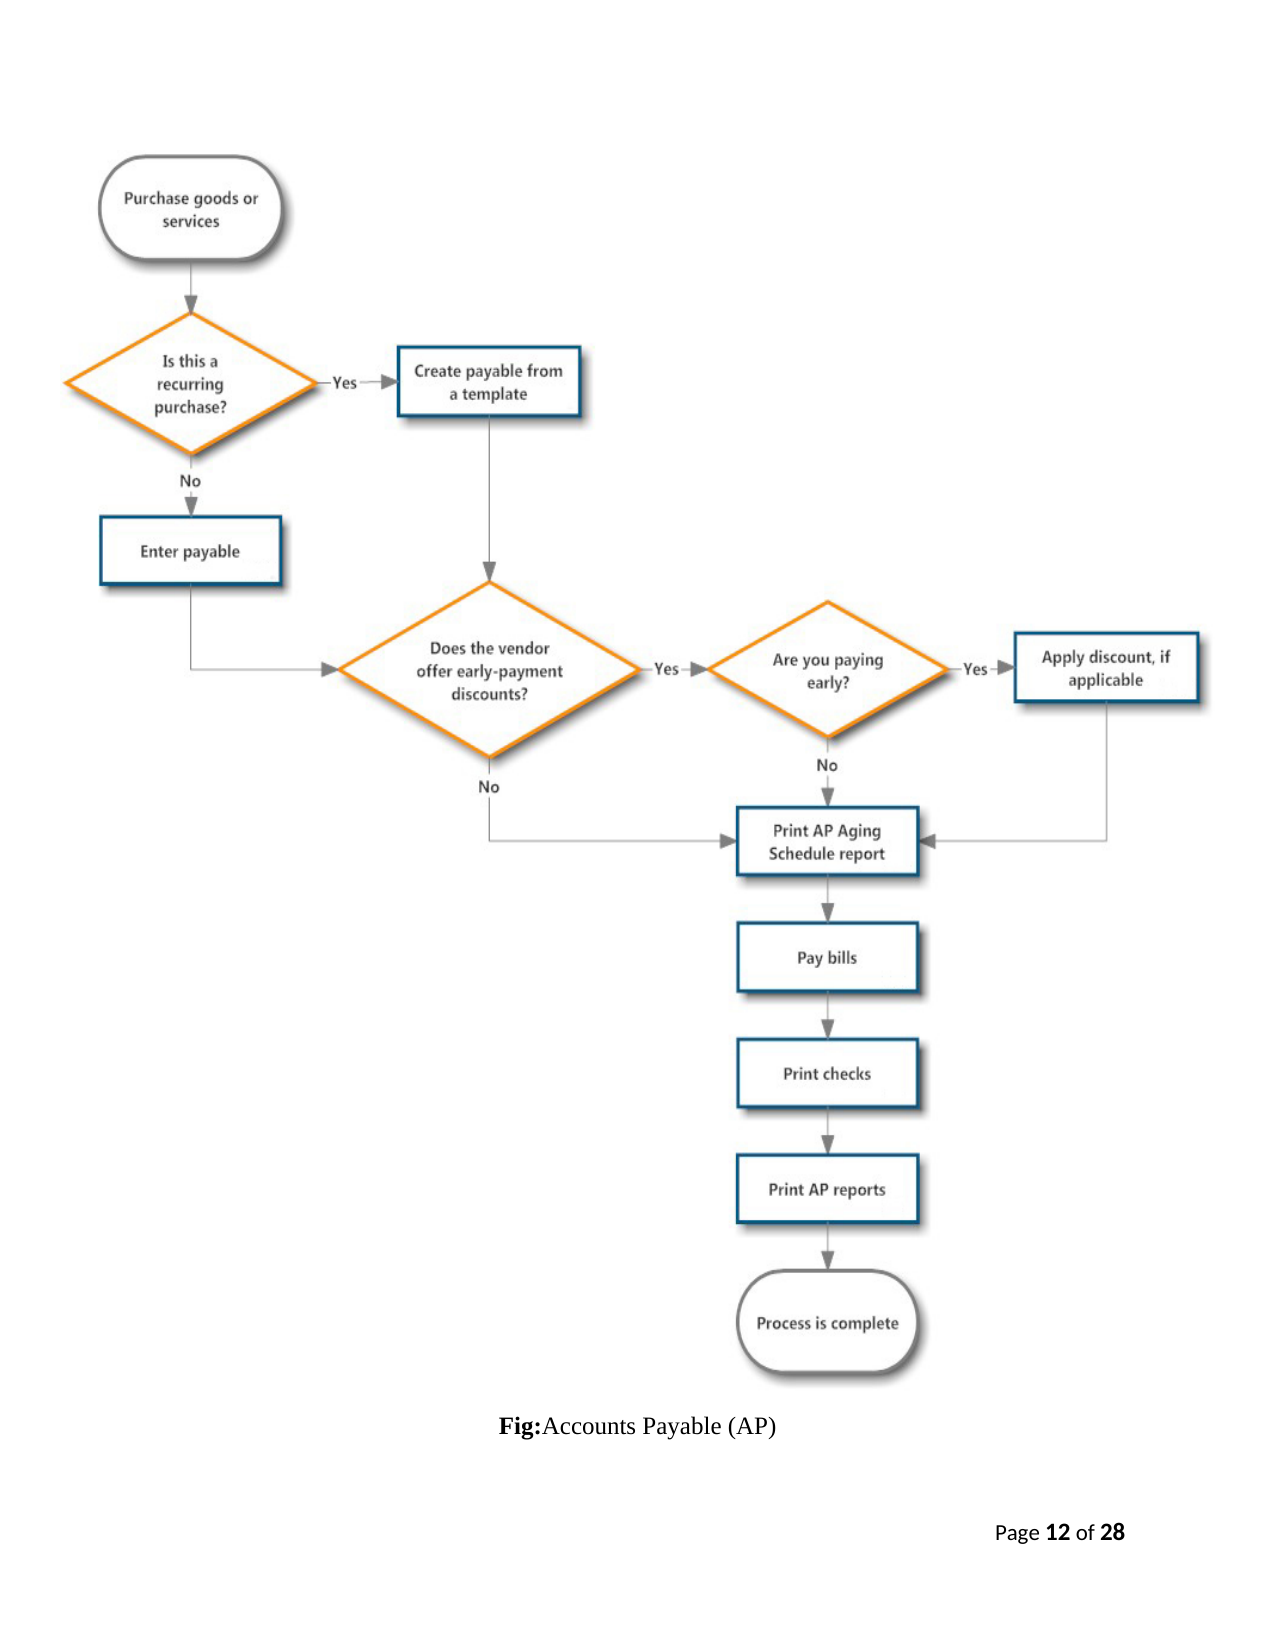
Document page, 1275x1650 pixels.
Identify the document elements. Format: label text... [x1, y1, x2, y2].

text Fig:Accounts Payable (AP) [150, 1411, 1125, 1440]
picture [60, 150, 1215, 1393]
